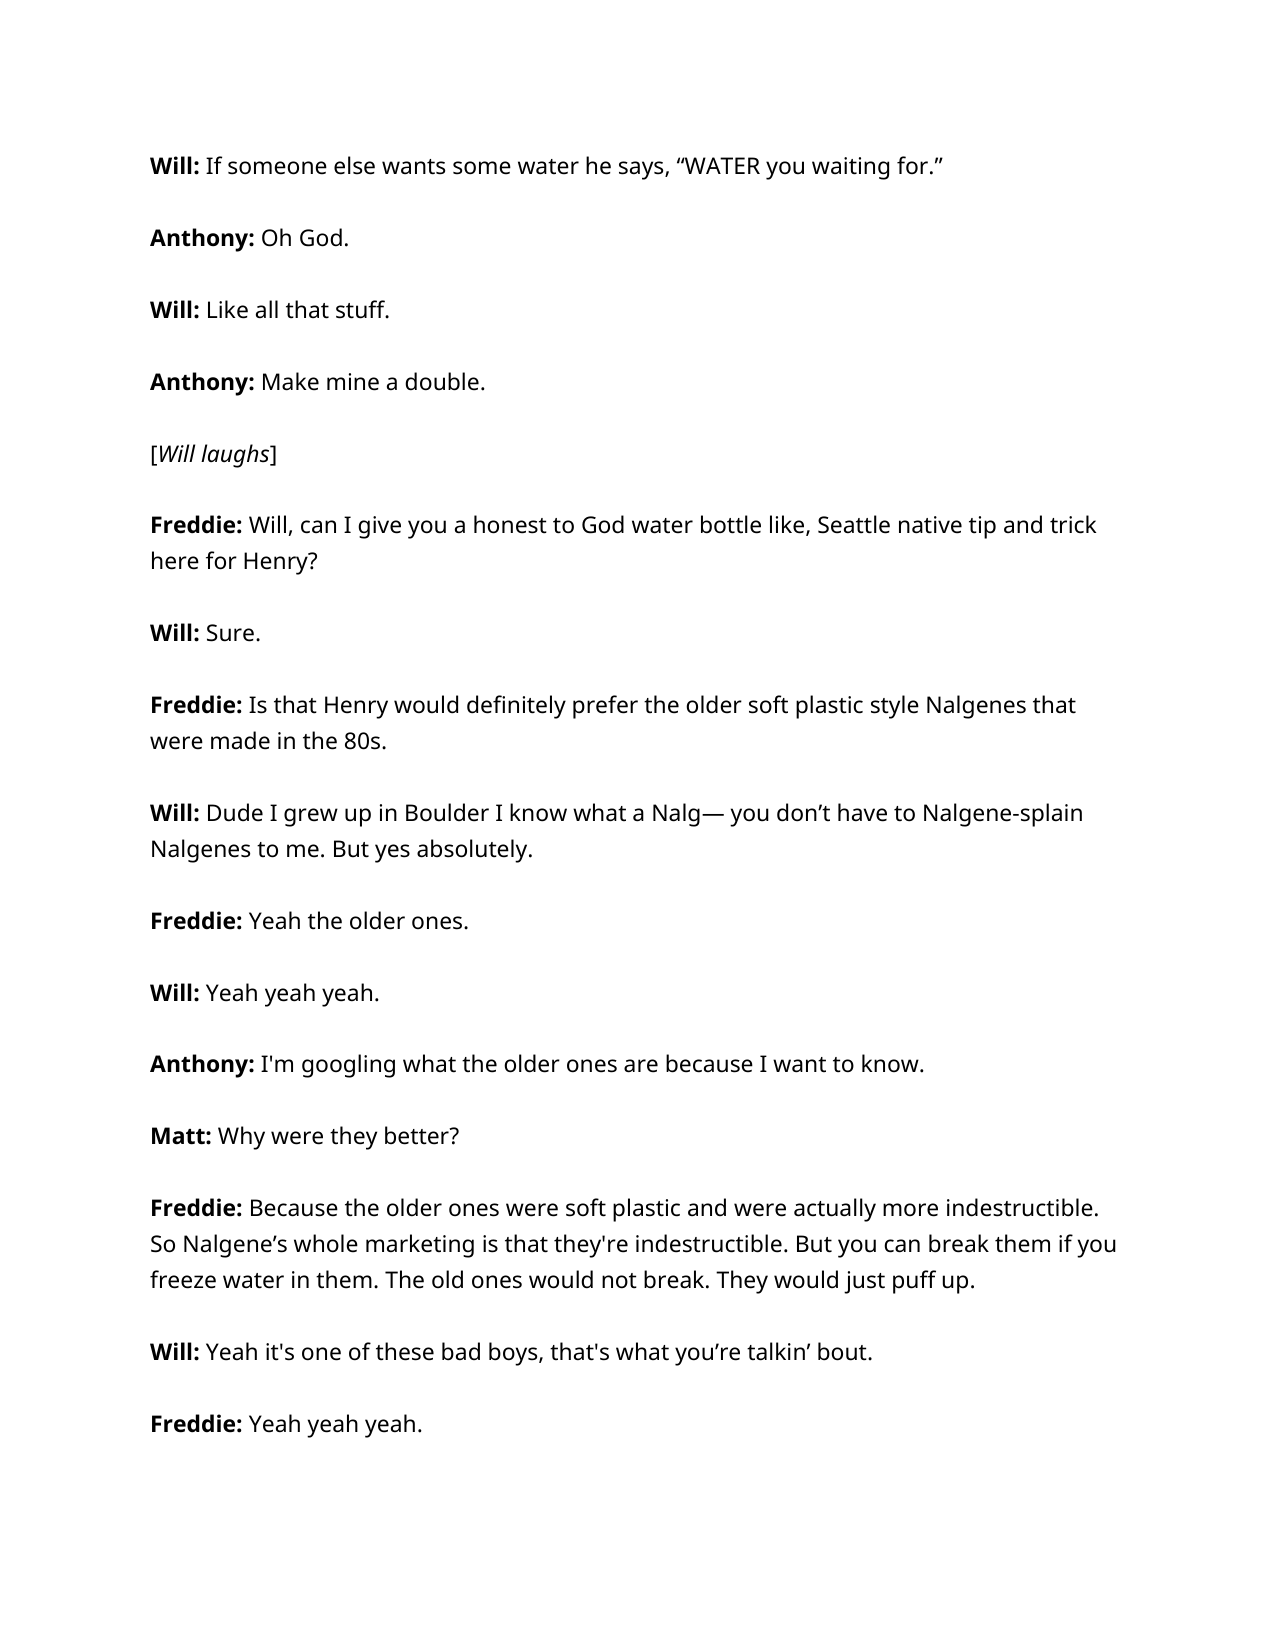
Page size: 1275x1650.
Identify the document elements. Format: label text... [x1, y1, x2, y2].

text [Will laughs] [150, 437, 1125, 469]
text Will: Sure. [150, 617, 1125, 648]
text Freddie: Yeah the older ones. [150, 905, 1125, 936]
text Freddie: Because the older ones were soft plastic and were actually more indestructible. So Nalgene’s whole marketing is that they're indestructible. But you can break them if you freeze water in them. The old ones would not break. They would just puff up. [150, 1192, 1125, 1295]
text Anthony: Oh God. [150, 222, 1125, 253]
text Freddie: Yeah yeah yeah. [150, 1408, 1125, 1439]
text Will: If someone else wants some water he says, “WATER you waiting for.” [150, 150, 1125, 181]
text Will: Yeah it's one of these bad boys, that's what you’re talkin’ bout. [150, 1336, 1125, 1367]
text Will: Dude I grew up in Boulder I know what a Nalg— you don’t have to Nalgene-splain Nalgenes to me. But yes absolutely. [150, 797, 1125, 864]
text Matt: Why were they better? [150, 1120, 1125, 1152]
text Freddie: Is that Henry would definitely prefer the older soft plastic style Nalgenes that were made in the 80s. [150, 689, 1125, 756]
text Anthony: I'm googling what the older ones are because I want to know. [150, 1048, 1125, 1080]
text Will: Yeah yeah yeah. [150, 977, 1125, 1008]
text Will: Like all that stuff. [150, 294, 1125, 325]
text Freddie: Will, can I give you a honest to God water bottle like, Seattle native tip and trick here for Henry? [150, 509, 1125, 577]
text Anthony: Make mine a double. [150, 366, 1125, 397]
